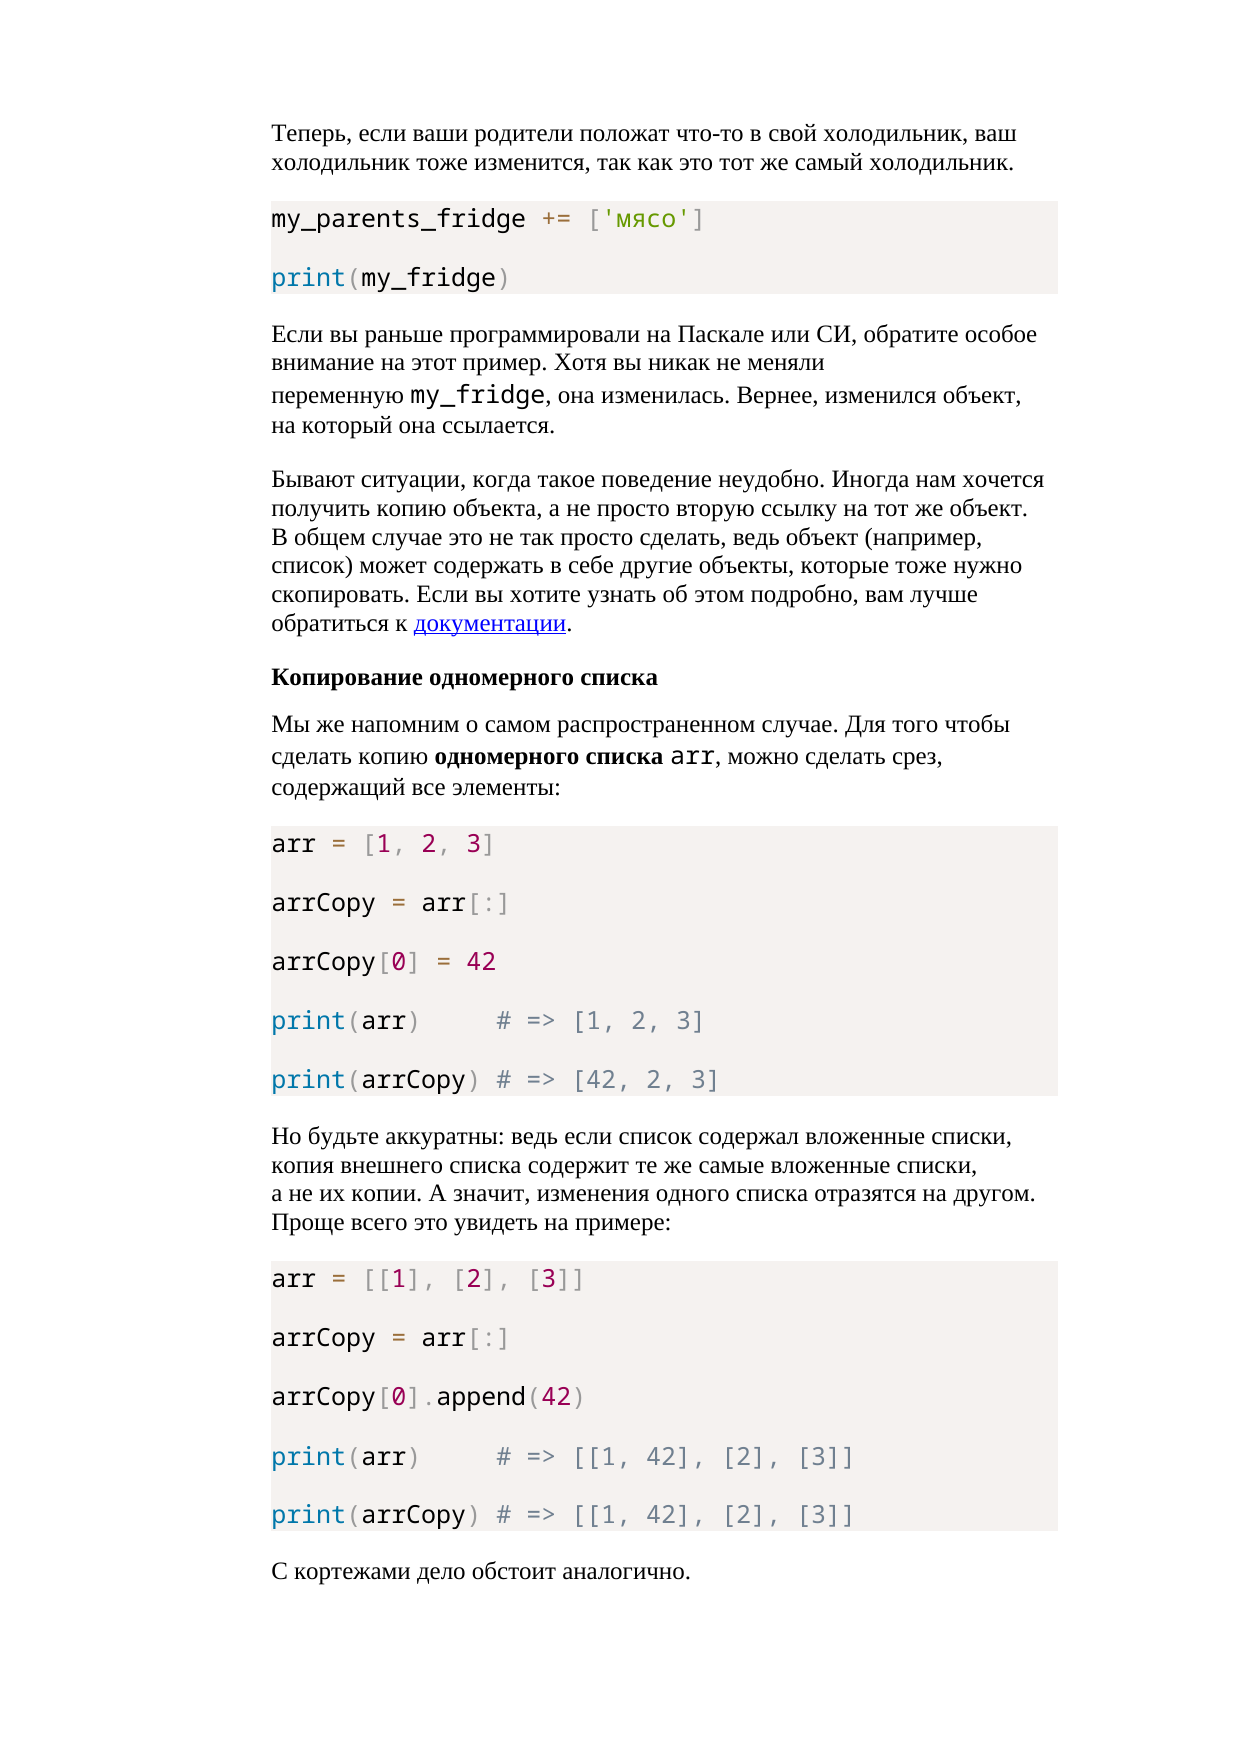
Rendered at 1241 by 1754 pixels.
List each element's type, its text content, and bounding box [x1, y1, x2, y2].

text arr = [[1], [2], [3]] [271, 1261, 1058, 1295]
text print(my_fridge) [271, 260, 1058, 294]
text Мы же напомним о самом распространенном случае. Для того чтобы сделать копию одномерного списка arr, можно сделать срез, содержащий все элементы: [271, 709, 1058, 801]
text arrCopy[0] = 42 [271, 944, 1058, 978]
text Копирование одномерного списка [271, 662, 1058, 690]
text arrCopy = arr[:] [271, 885, 1058, 919]
text С кортежами дело обстоит аналогично. [271, 1556, 1058, 1585]
text Бывают ситуации, когда такое поведение неудобно. Иногда нам хочется получить копию объекта, а не просто вторую ссылку на тот же объект. В общем случае это не так просто сделать, ведь объект (например, список) может содержать в себе другие объекты, которые тоже нужно скопировать. Если вы хотите узнать об этом подробно, вам лучше обратиться к документации. [271, 464, 1058, 637]
text arrCopy = arr[:] [271, 1320, 1058, 1354]
text Если вы раньше программировали на Паскале или СИ, обратите особое внимание на этот пример. Хотя вы никак не меняли переменную my_fridge, она изменилась. Вернее, изменился объект, на который она ссылается. [271, 319, 1058, 439]
text print(arr) # => [[1, 42], [2], [3]] [271, 1438, 1058, 1472]
text arr = [1, 2, 3] [271, 826, 1058, 860]
text arrCopy[0].append(42) [271, 1379, 1058, 1413]
text Теперь, если ваши родители положат что-то в свой холодильник, ваш холодильник тоже изменится, так как это тот же самый холодильник. [271, 118, 1058, 176]
text print(arrCopy) # => [42, 2, 3] [271, 1062, 1058, 1096]
text my_parents_fridge += ['мясо'] [271, 201, 1058, 235]
text Но будьте аккуратны: ведь если список содержал вложенные списки, копия внешнего списка содержит те же самые вложенные списки, а не их копии. А значит, изменения одного списка отразятся на другом. Проще всего это увидеть на примере: [271, 1121, 1058, 1236]
text print(arrCopy) # => [[1, 42], [2], [3]] [271, 1497, 1058, 1531]
text print(arr) # => [1, 2, 3] [271, 1003, 1058, 1037]
